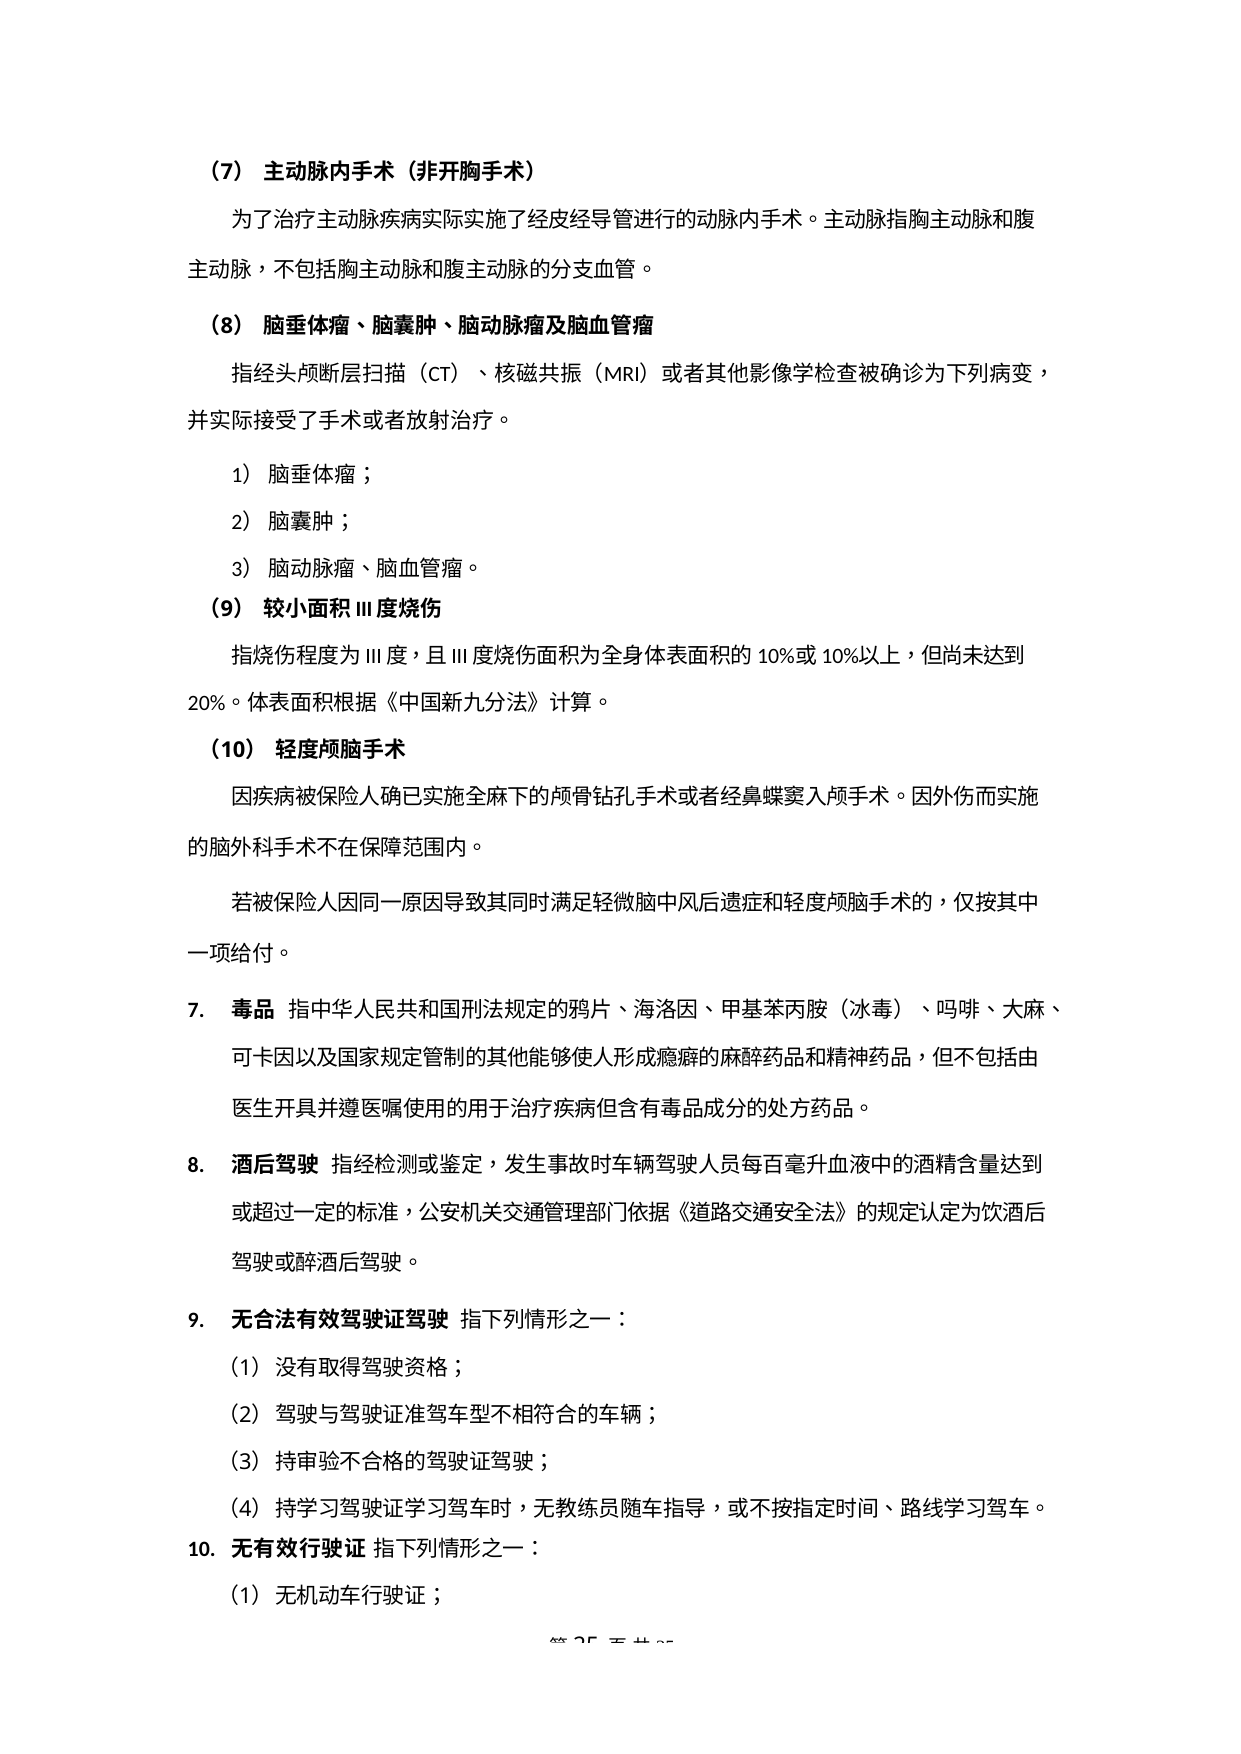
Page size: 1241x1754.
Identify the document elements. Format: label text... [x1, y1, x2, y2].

list 脑囊肿； [231, 506, 1076, 536]
subtitle 轻度颅脑手术 [198, 734, 1076, 764]
subtitle 较小面积III度烧伤 [198, 593, 1076, 623]
text 若被保险人因同一原因导致其同时满足轻微脑中风后遗症和轻度颅脑手术的，仅按其中一项给付。 [187, 887, 1054, 967]
text 为了治疗主动脉疾病实际实施了经皮经导管进行的动脉内手术。主动脉指胸主动脉和腹主动脉，不包括胸主动脉和腹主动脉的分支血管。 [187, 203, 1054, 284]
list 无有效行驶证 指下列情形之一： [187, 1533, 1076, 1563]
list 没有取得驾驶资格； [217, 1352, 1076, 1381]
list 毒品 指中华人民共和国刑法规定的鸦片、海洛因、甲基苯丙胺（冰毒）、吗啡、大麻、 [187, 988, 1076, 1024]
subtitle 主动脉内手术（非开胸手术） [198, 152, 1076, 186]
subtitle 脑垂体瘤、脑囊肿、脑动脉瘤及脑血管瘤 [198, 305, 1076, 341]
list 持学习驾驶证学习驾车时，无教练员随车指导，或不按指定时间、路线学习驾车。 [217, 1493, 1076, 1523]
text 指经头颅断层扫描（CT）、核磁共振（MRI）或者其他影像学检查被确诊为下列病变， 并实际接受了手术或者放射治疗。 [187, 358, 1064, 434]
text 可卡因以及国家规定管制的其他能够使人形成瘾癖的麻醉药品和精神药品，但不包括由医生开具并遵医嘱使用的用于治疗疾病但含有毒品成分的处方药品。 [231, 1042, 1054, 1122]
text 因疾病被保险人确已实施全麻下的颅骨钻孔手术或者经鼻蝶窦入颅手术。因外伤而实施的脑外科手术不在保障范围内。 [187, 781, 1054, 862]
list 无机动车行驶证； [217, 1580, 1076, 1610]
text 指烧伤程度为III度，且III度烧伤面积为全身体表面积的10%或10%以上，但尚未达到20%。体表面积根据《中国新九分法》计算。 [187, 640, 1064, 716]
list 持审验不合格的驾驶证驾驶； [217, 1446, 1076, 1476]
list 无合法有效驾驶证驾驶 指下列情形之一： [187, 1298, 1076, 1334]
list 脑动脉瘤、脑血管瘤。 [231, 553, 1076, 582]
list 酒后驾驶 指经检测或鉴定，发生事故时车辆驾驶人员每百毫升血液中的酒精含量达到 [187, 1143, 1076, 1179]
text 或超过一定的标准，公安机关交通管理部门依据《道路交通安全法》的规定认定为饮酒后驾驶或醉酒后驾驶。 [231, 1197, 1054, 1277]
list 脑垂体瘤； [231, 459, 1076, 488]
list 驾驶与驾驶证准驾车型不相符合的车辆； [217, 1399, 1076, 1428]
